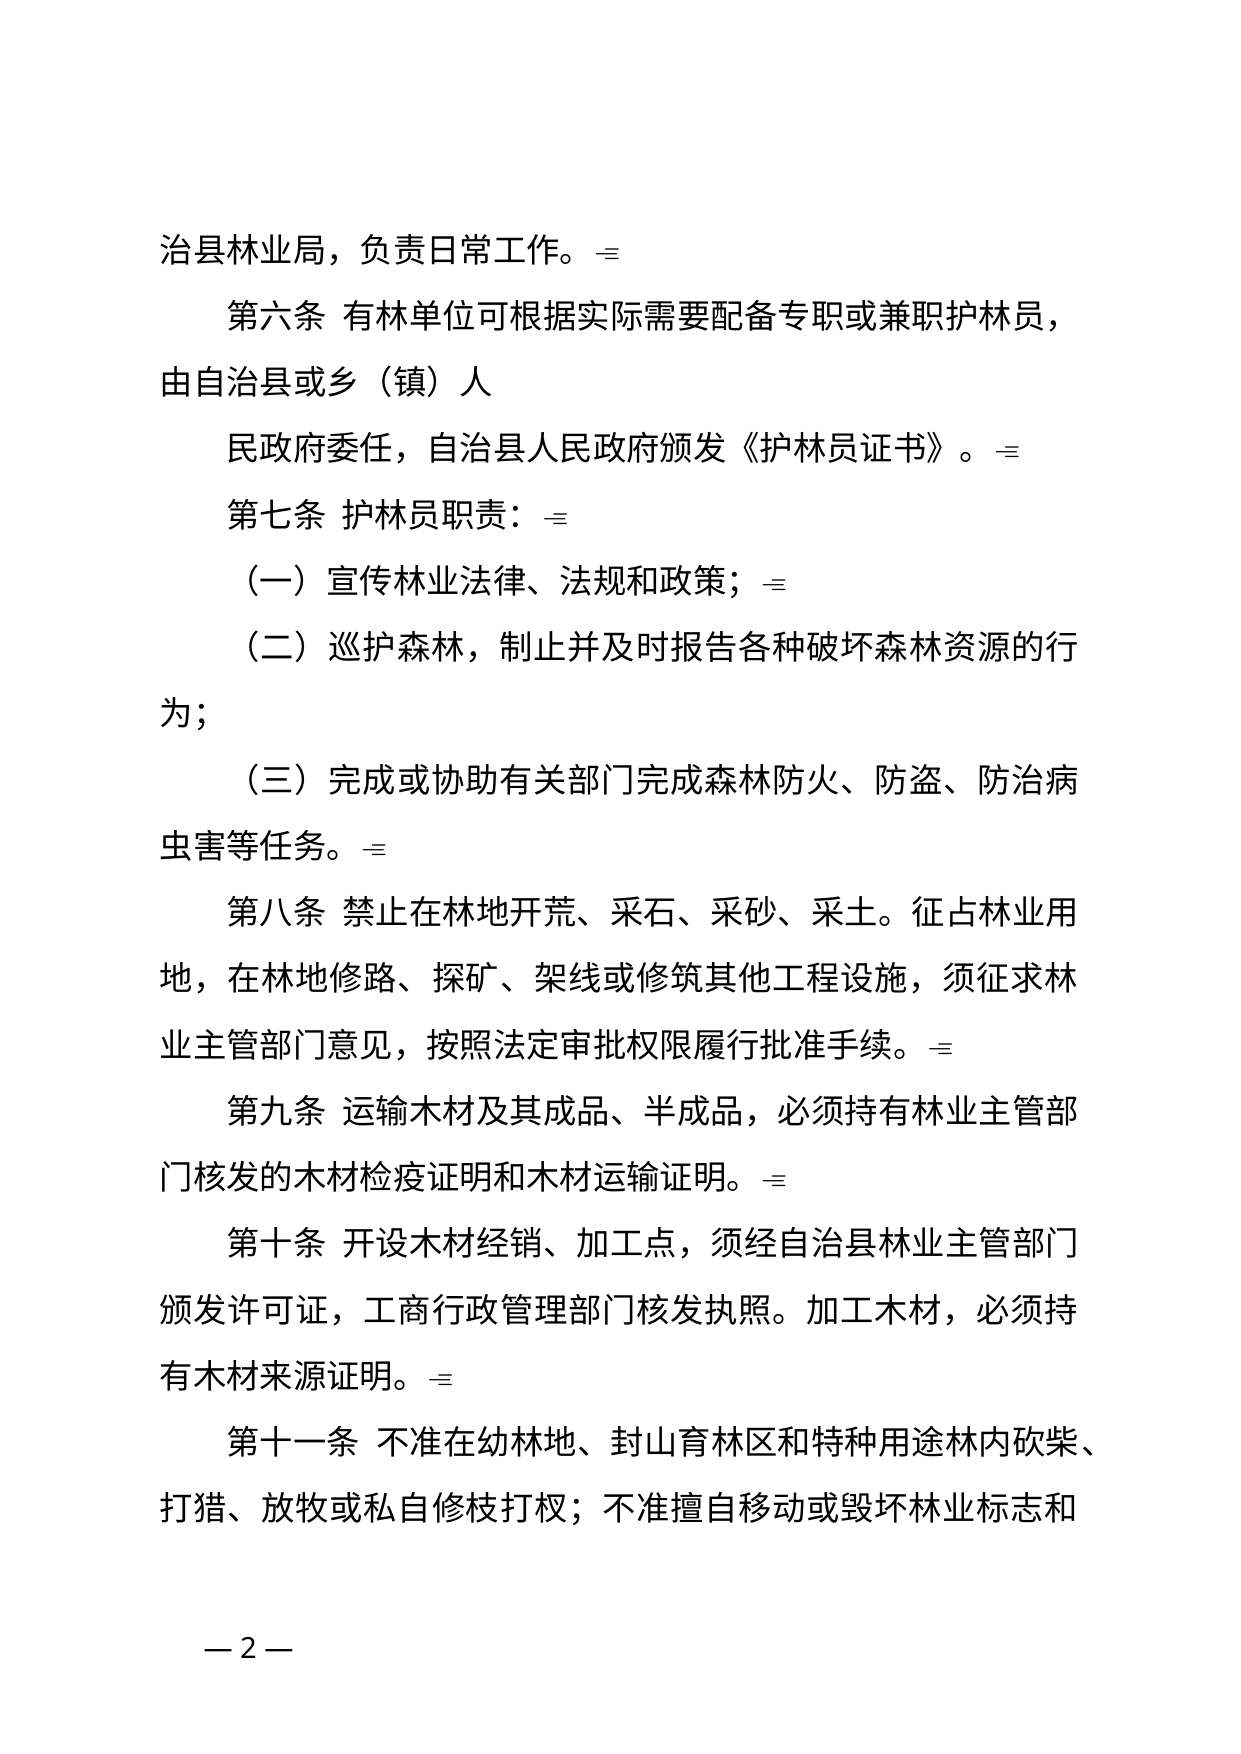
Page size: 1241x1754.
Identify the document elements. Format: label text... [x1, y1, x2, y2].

text 第七条 护林员职责： [159, 479, 1081, 546]
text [159, 1407, 1081, 1539]
text 第十条 开设木材经销、加工点，须经自治县林业主管部门颁发许可证，工商行政管理部门核发执照。加工木材，必须持有木材来源证明。 [159, 1208, 1081, 1407]
text 第八条 禁止在林地开荒、采石、采砂、采土。征占林业用地，在林地修路、探矿、架线或修筑其他工程设施，须征求林业主管部门意见，按照法定审批权限履行批准手续。 [159, 877, 1081, 1076]
text 第六条 有林单位可根据实际需要配备专职或兼职护林员，由自治县或乡（镇）人 [159, 281, 1081, 413]
text （三）完成或协助有关部门完成森林防火、防盗、防治病虫害等任务。 [159, 744, 1081, 877]
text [159, 214, 1081, 281]
text 第九条 运输木材及其成品、半成品，必须持有林业主管部门核发的木材检疫证明和木材运输证明。 [159, 1076, 1081, 1208]
text 民政府委任，自治县人民政府颁发《护林员证书》。 [159, 413, 1081, 479]
text （一）宣传林业法律、法规和政策； [159, 546, 1081, 612]
text （二）巡护森林，制止并及时报告各种破坏森林资源的行为； [159, 612, 1081, 744]
